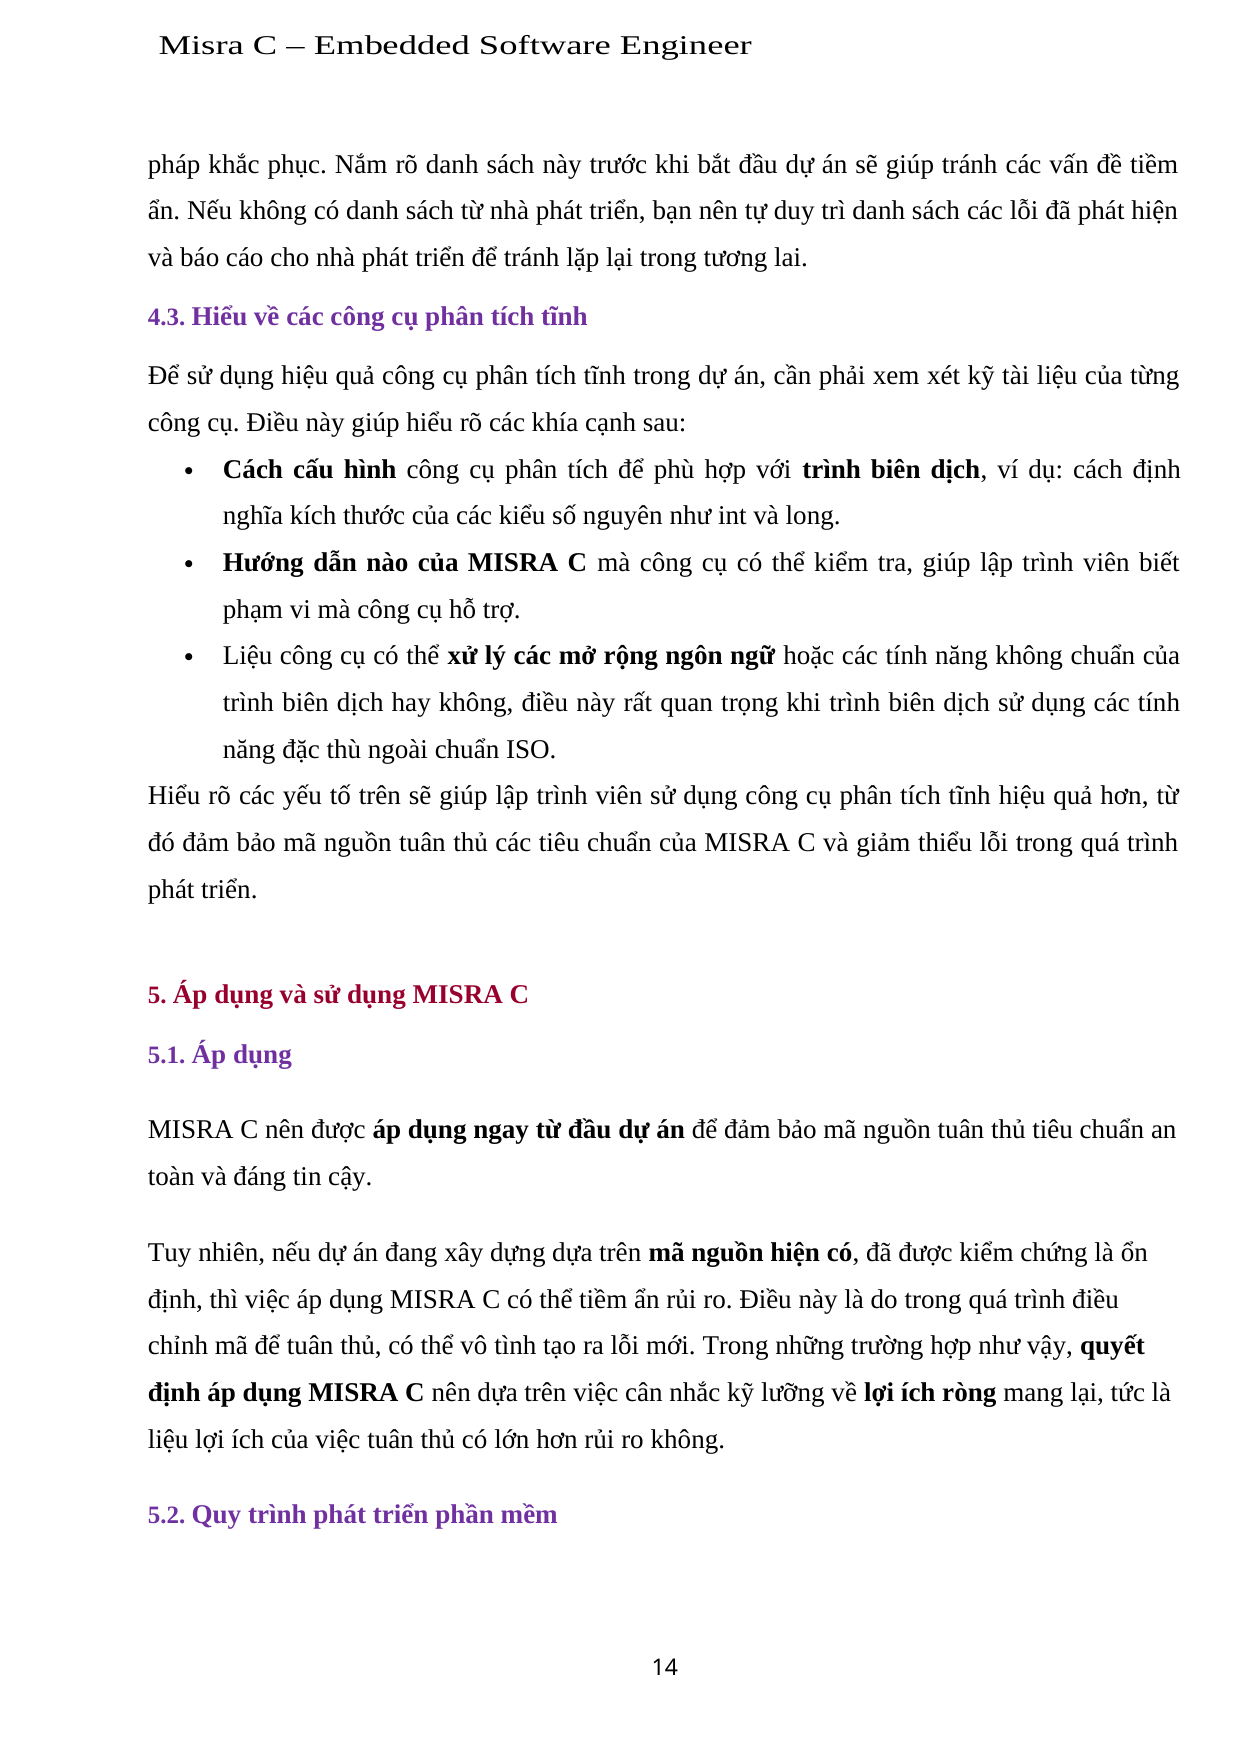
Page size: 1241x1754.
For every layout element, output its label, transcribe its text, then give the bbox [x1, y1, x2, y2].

text Hiểu rõ các yếu tố trên sẽ giúp lập trình viên sử dụng công cụ phân tích tĩnh hiệu quả hơn, từ đó đảm bảo mã nguồn tuân thủ các tiêu chuẩn của MISRA C và giảm thiểu lỗi trong quá trình phát triển. [148, 779, 1181, 904]
text MISRA C nên được áp dụng ngay từ đầu dự án để đảm bảo mã nguồn tuân thủ tiêu chuẩn an toàn và đáng tin cậy. [148, 1113, 1181, 1191]
subtitle Áp dụng [148, 1038, 1181, 1069]
subtitle Quy trình phát triển phần mềm [148, 1498, 1181, 1530]
list Hướng dẫn nào của MISRA C mà công cụ có thể kiểm tra, giúp lập trình viên biết phạm vi mà công cụ hỗ trợ. [185, 546, 1181, 624]
list Cách cấu hình công cụ phân tích để phù hợp với trình biên dịch, ví dụ: cách định nghĩa kích thước của các kiểu số nguyên như int và long. [185, 453, 1181, 531]
subtitle Áp dụng và sử dụng MISRA C [148, 978, 1181, 1010]
list Liệu công cụ có thể xử lý các mở rộng ngôn ngữ hoặc các tính năng không chuẩn của trình biên dịch hay không, điều này rất quan trọng khi trình biên dịch sử dụng các tính năng đặc thù ngoài chuẩn ISO. [185, 639, 1181, 764]
subtitle Hiểu về các công cụ phân tích tĩnh [148, 300, 1181, 331]
text Tuy nhiên, nếu dự án đang xây dựng dựa trên mã nguồn hiện có, đã được kiểm chứng là ổn định, thì việc áp dụng MISRA C có thể tiềm ẩn rủi ro. Điều này là do trong quá trình điều chỉnh mã để tuân thủ, có thể vô tình tạo ra lỗi mới. Trong những trường hợp như vậy, quyết định áp dụng MISRA C nên dựa trên việc cân nhắc kỹ lưỡng về lợi ích ròng mang lại, tức là liệu lợi ích của việc tuân thủ có lớn hơn rủi ro không. [148, 1236, 1181, 1454]
text Để sử dụng hiệu quả công cụ phân tích tĩnh trong dự án, cần phải xem xét kỹ tài liệu của từng công cụ. Điều này giúp hiểu rõ các khía cạnh sau: [148, 359, 1181, 437]
